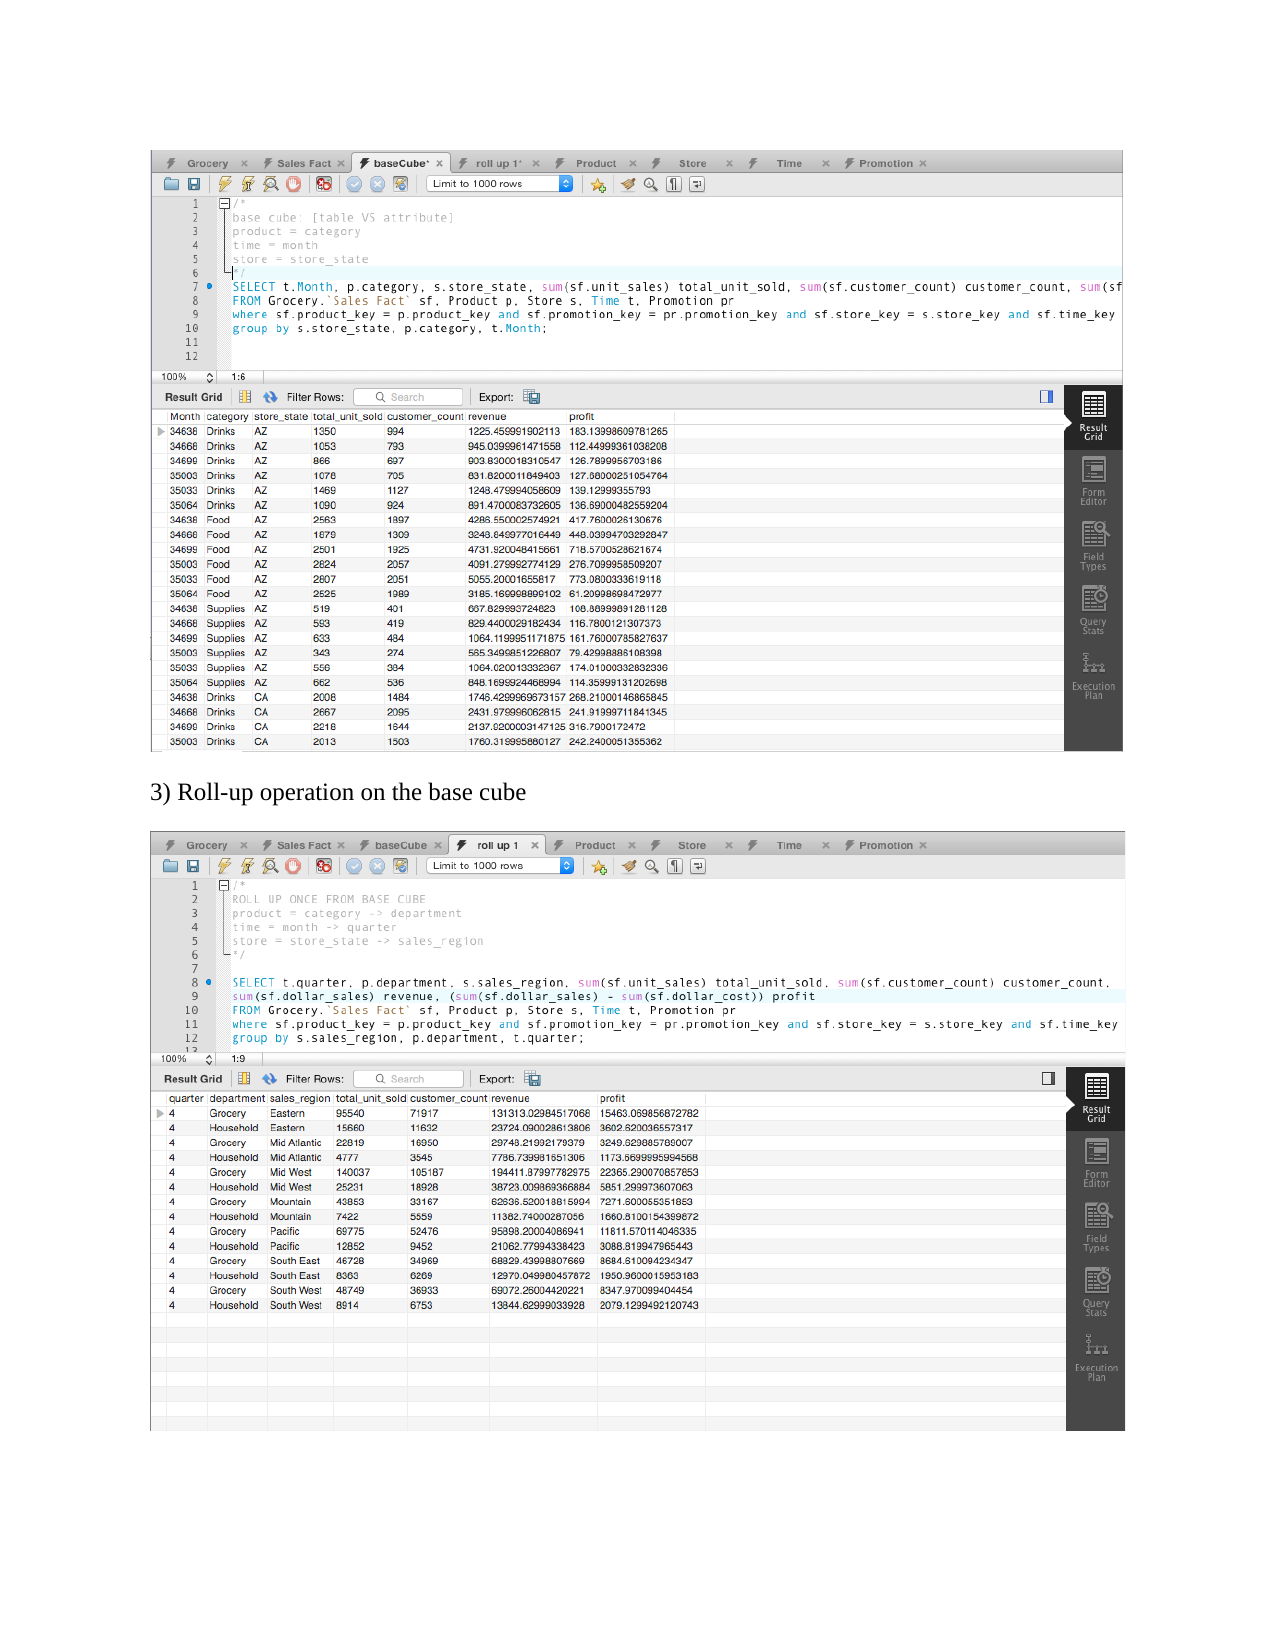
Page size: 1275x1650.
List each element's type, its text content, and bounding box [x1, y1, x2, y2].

picture [150, 150, 1123, 752]
picture [150, 831, 1125, 1431]
text 3) Roll-up operation on the base cube [150, 777, 1125, 806]
